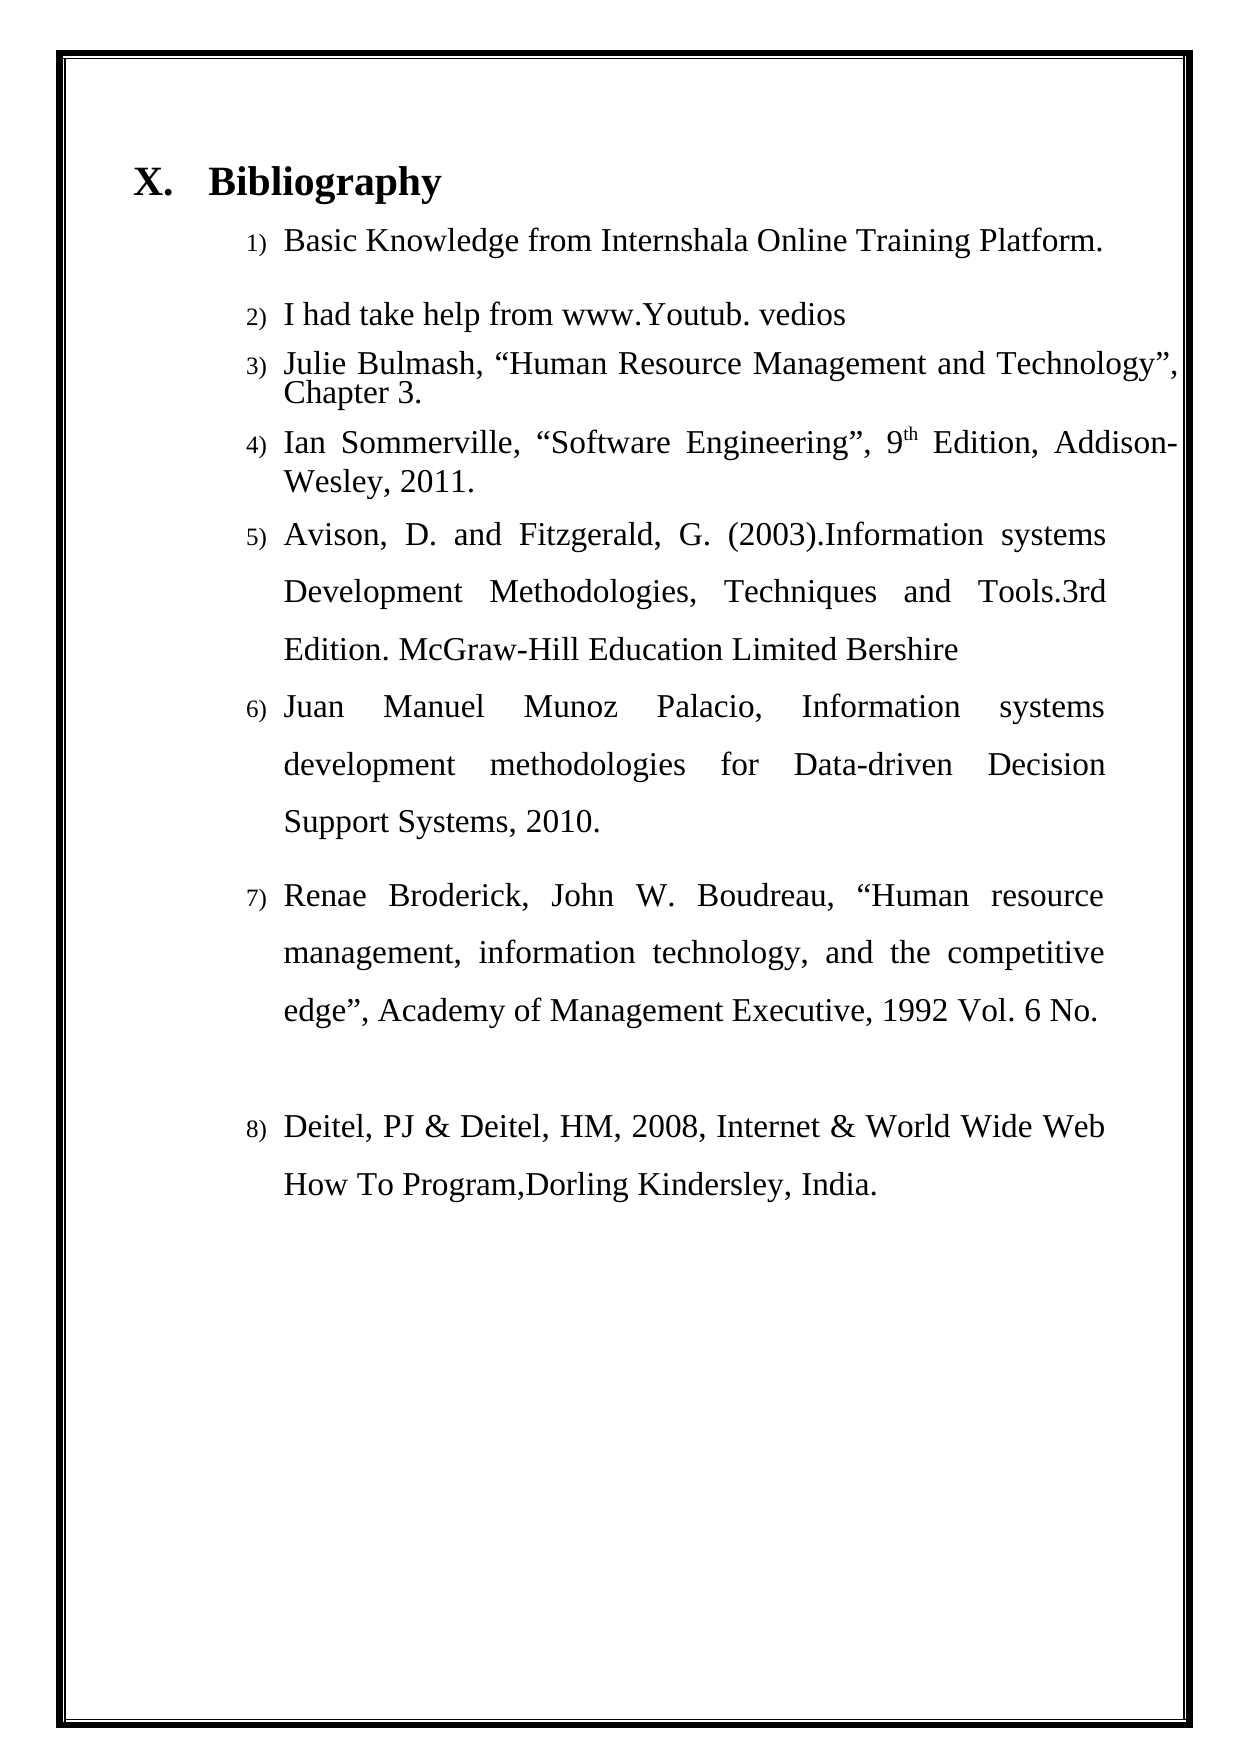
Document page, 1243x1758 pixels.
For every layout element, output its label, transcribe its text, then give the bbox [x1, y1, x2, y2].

list Basic Knowledge from Internshala Online Training Platform. [246, 220, 1105, 259]
list I had take help from www.Youtub. vedios [246, 294, 1105, 332]
subtitle Bibliography [133, 157, 1178, 204]
list Deitel, PJ & Deitel, HM, 2008, Internet & World Wide Web How To Program,Dorling Kindersley, India. [246, 1106, 1106, 1202]
list Ian Sommerville, “Software Engineering”, 9th Edition, Addison-Wesley, 2011. [246, 423, 1178, 499]
list Julie Bulmash, “Human Resource Management and Technology”, Chapter 3. [246, 352, 1178, 409]
list Renae Broderick, John W. Boudreau, “Human resource management, information technology, and the competitive edge”, Academy of Management Executive, 1992 Vol. 6 No. [246, 875, 1105, 1029]
list Avison, D. and Fitzgerald, G. (2003).Information systems Development Methodologies, Techniques and Tools.3rd Edition. McGraw-Hill Education Limited Bershire [246, 514, 1106, 667]
list Juan Manuel Munoz Palacio, Information systems development methodologies for Data-driven Decision Support Systems, 2010. [246, 687, 1106, 840]
